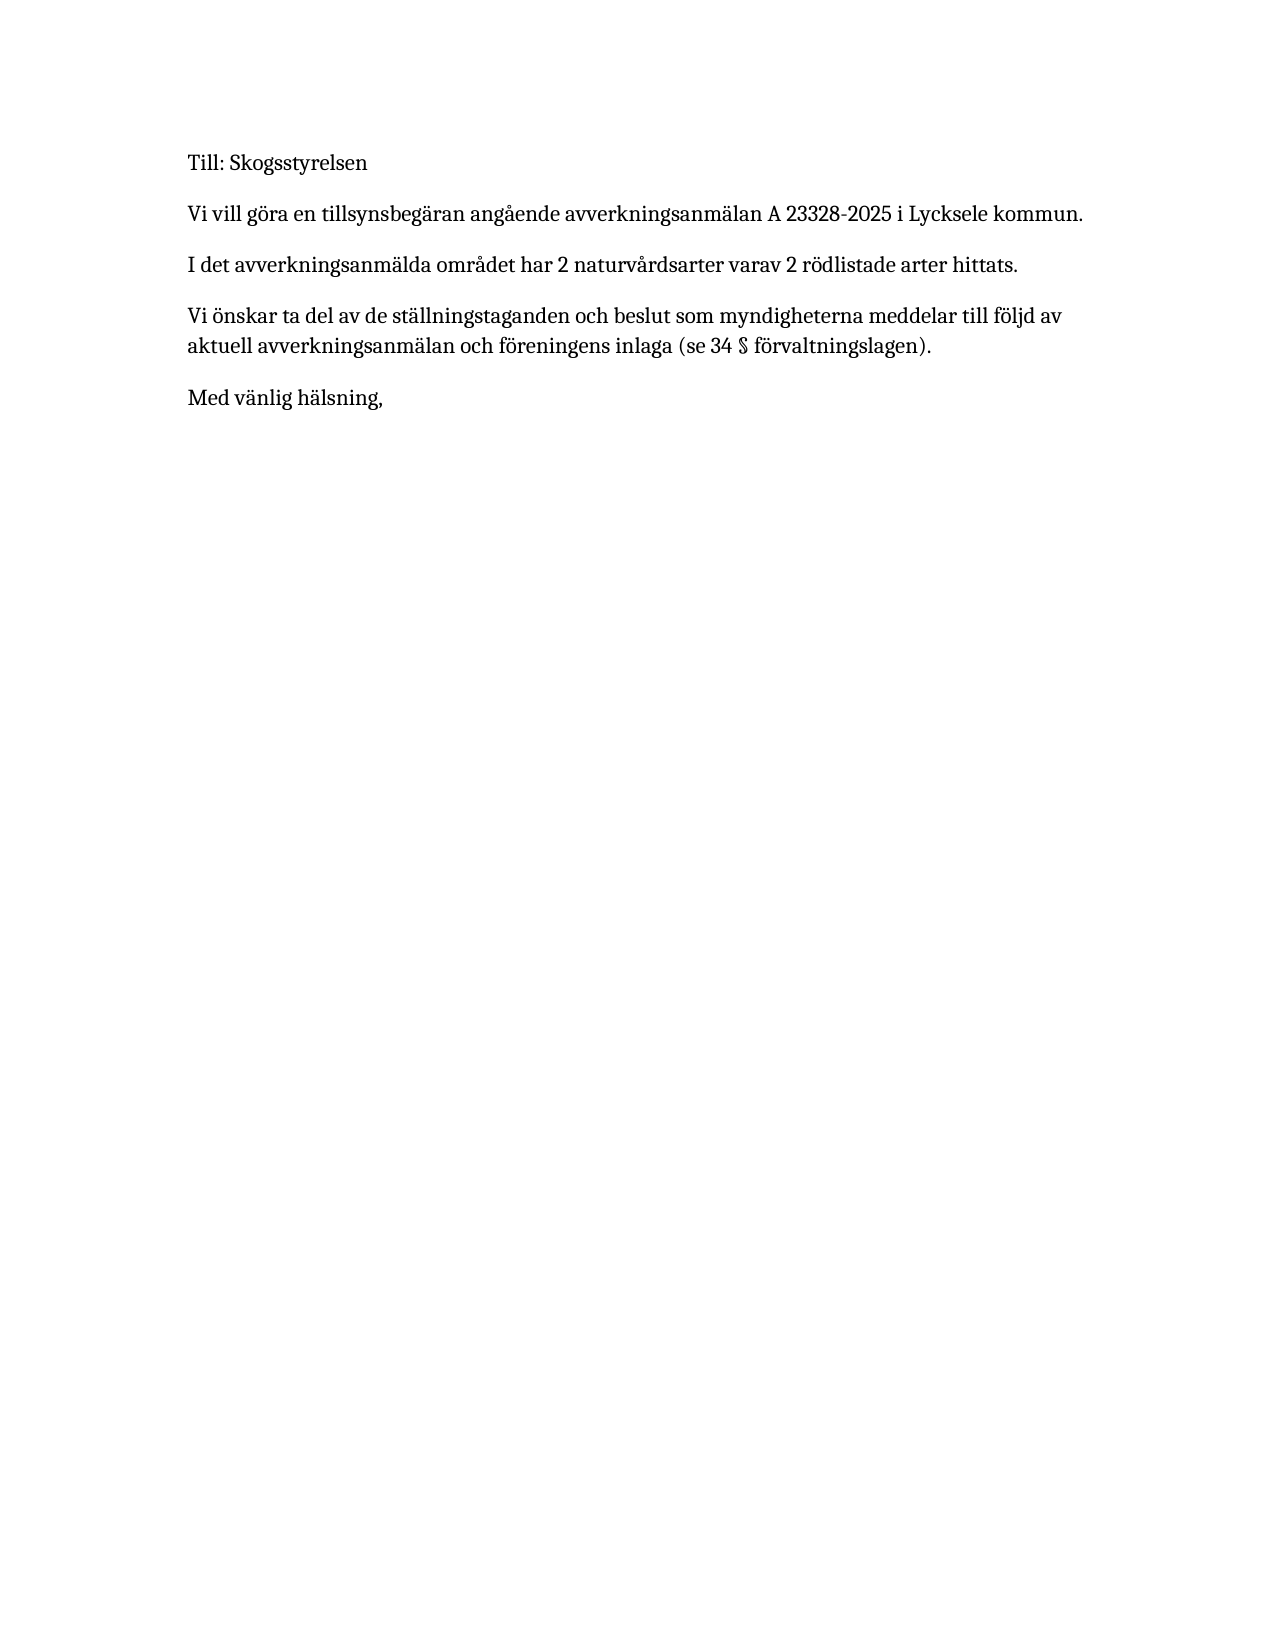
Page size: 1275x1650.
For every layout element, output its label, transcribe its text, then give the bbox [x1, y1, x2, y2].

text I det avverkningsanmälda området har 2 naturvårdsarter varav 2 rödlistade arter hittats. [187, 252, 1087, 278]
text Till: Skogsstyrelsen [187, 150, 1087, 176]
text Vi önskar ta del av de ställningstaganden och beslut som myndigheterna meddelar till följd av aktuell avverkningsanmälan och föreningens inlaga (se 34 § förvaltningslagen). [187, 303, 1087, 360]
text Vi vill göra en tillsynsbegäran angående avverkningsanmälan A 23328-2025 i Lycksele kommun. [187, 201, 1087, 227]
text Med vänlig hälsning, [187, 384, 1087, 441]
